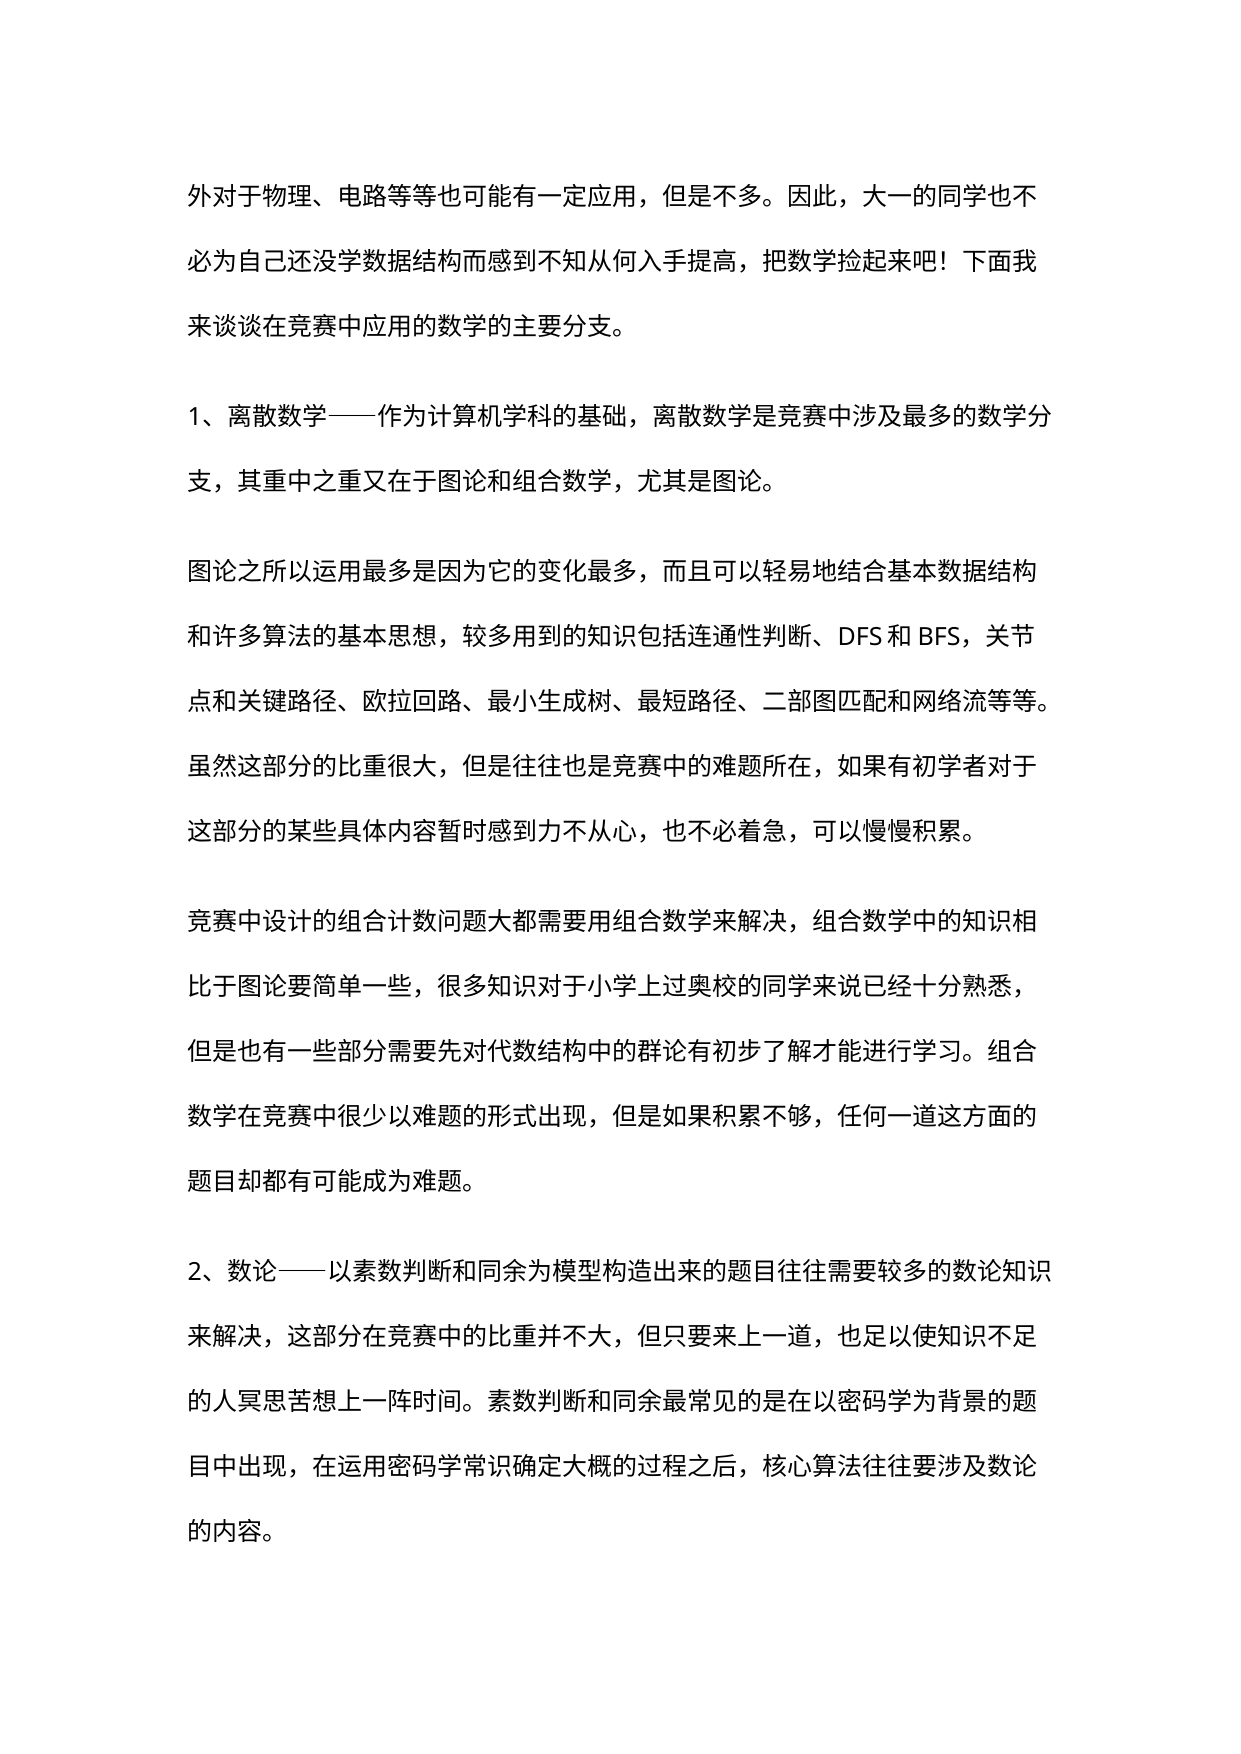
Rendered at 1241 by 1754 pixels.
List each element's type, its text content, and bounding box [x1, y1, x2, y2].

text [187, 162, 1053, 357]
text 竞赛中设计的组合计数问题大都需要用组合数学来解决，组合数学中的知识相比于图论要简单一些，很多知识对于小学上过奥校的同学来说已经十分熟悉，但是也有一些部分需要先对代数结构中的群论有初步了解才能进行学习。组合数学在竞赛中很少以难题的形式出现，但是如果积累不够，任何一道这方面的题目却都有可能成为难题。 [187, 887, 1053, 1212]
text 图论之所以运用最多是因为它的变化最多，而且可以轻易地结合基本数据结构和许多算法的基本思想，较多用到的知识包括连通性判断、DFS和BFS，关节点和关键路径、欧拉回路、最小生成树、最短路径、二部图匹配和网络流等等。虽然这部分的比重很大，但是往往也是竞赛中的难题所在，如果有初学者对于这部分的某些具体内容暂时感到力不从心，也不必着急，可以慢慢积累。 [187, 537, 1053, 862]
text 1、离散数学——作为计算机学科的基础，离散数学是竞赛中涉及最多的数学分支，其重中之重又在于图论和组合数学，尤其是图论。 [187, 382, 1053, 512]
text 2、数论——以素数判断和同余为模型构造出来的题目往往需要较多的数论知识来解决，这部分在竞赛中的比重并不大，但只要来上一道，也足以使知识不足的人冥思苦想上一阵时间。素数判断和同余最常见的是在以密码学为背景的题目中出现，在运用密码学常识确定大概的过程之后，核心算法往往要涉及数论的内容。 [187, 1237, 1053, 1562]
